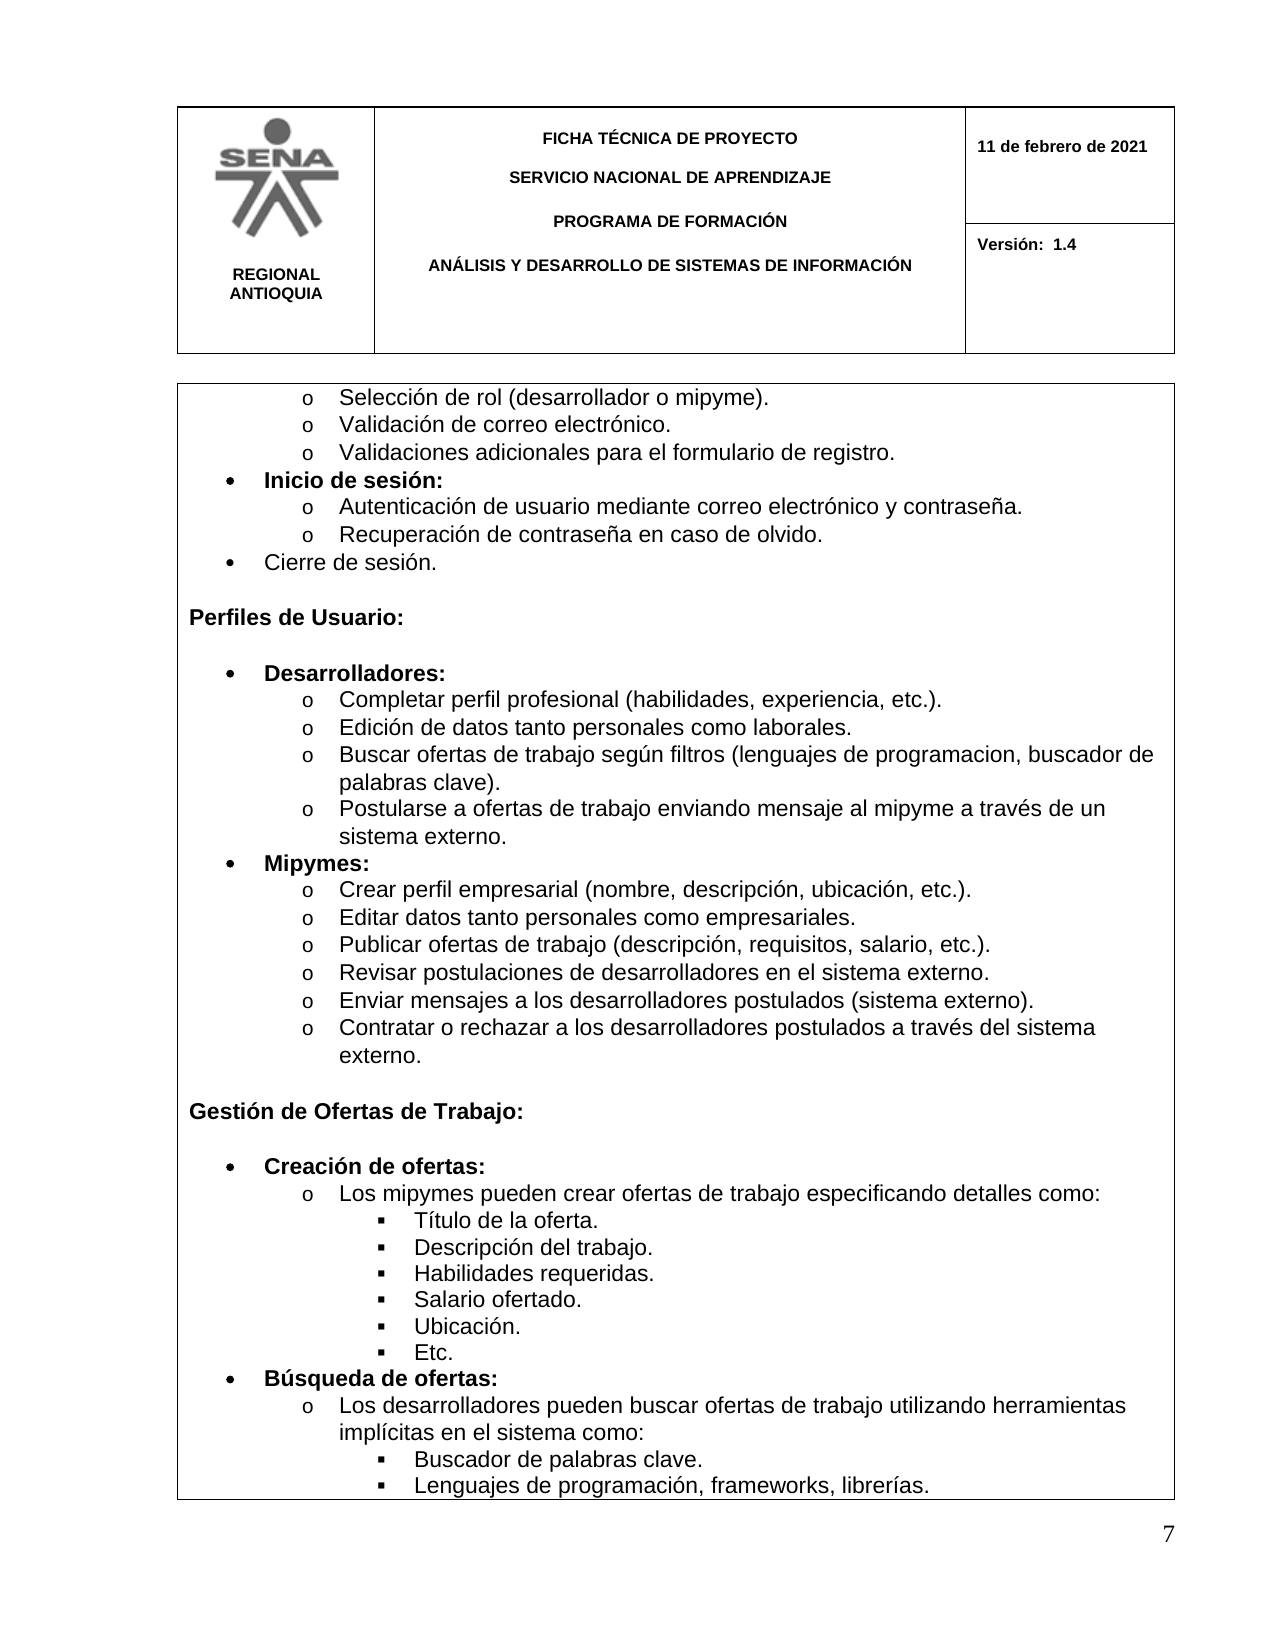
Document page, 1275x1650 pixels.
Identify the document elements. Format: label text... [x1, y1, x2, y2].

picture [213, 117, 339, 240]
